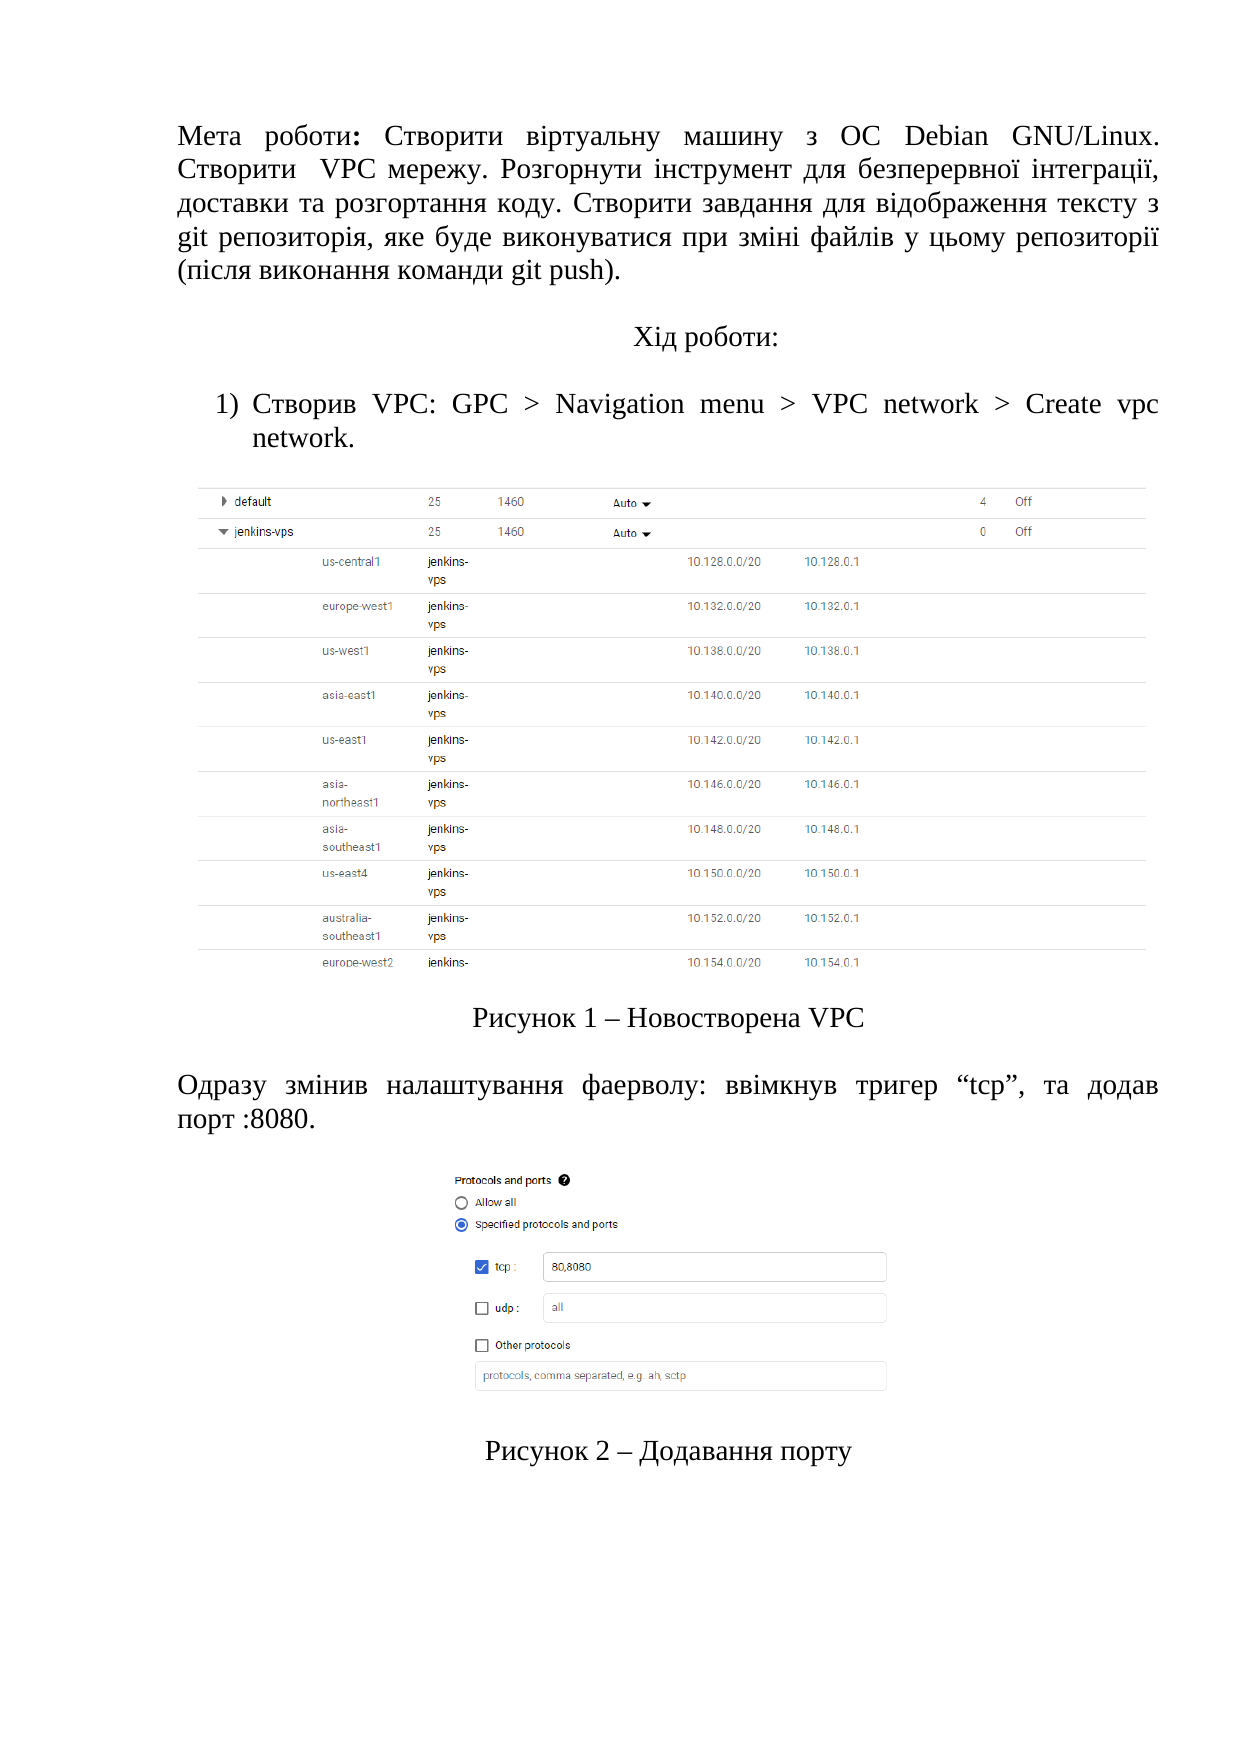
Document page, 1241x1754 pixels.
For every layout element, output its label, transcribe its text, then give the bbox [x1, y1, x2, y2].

picture [445, 1168, 892, 1399]
text Рисунок 1 – Новостворена VPC [177, 1000, 1160, 1034]
text Одразу змінив налаштування фаерволу: ввімкнув тригер “tcp”, та додав порт :8080. [177, 1067, 1160, 1134]
picture [177, 487, 1160, 967]
text Хід роботи: [177, 319, 1160, 353]
text Мета роботи: Створити віртуальну машину з ОС Debian GNU/Linux. Створити VPC мережу. Розгорнути інструмент для безперервної інтеграції, доставки та розгортання коду. Створити завдання для відображення тексту з git репозиторія, яке буде виконуватися при зміні файлів у цьому репозиторії (після виконання команди git push). [177, 118, 1160, 286]
list Створив VPC: GPC > Navigation menu > VPC network > Create vpc network. [214, 386, 1160, 453]
text Рисунок 2 – Додавання порту [177, 1433, 1160, 1466]
